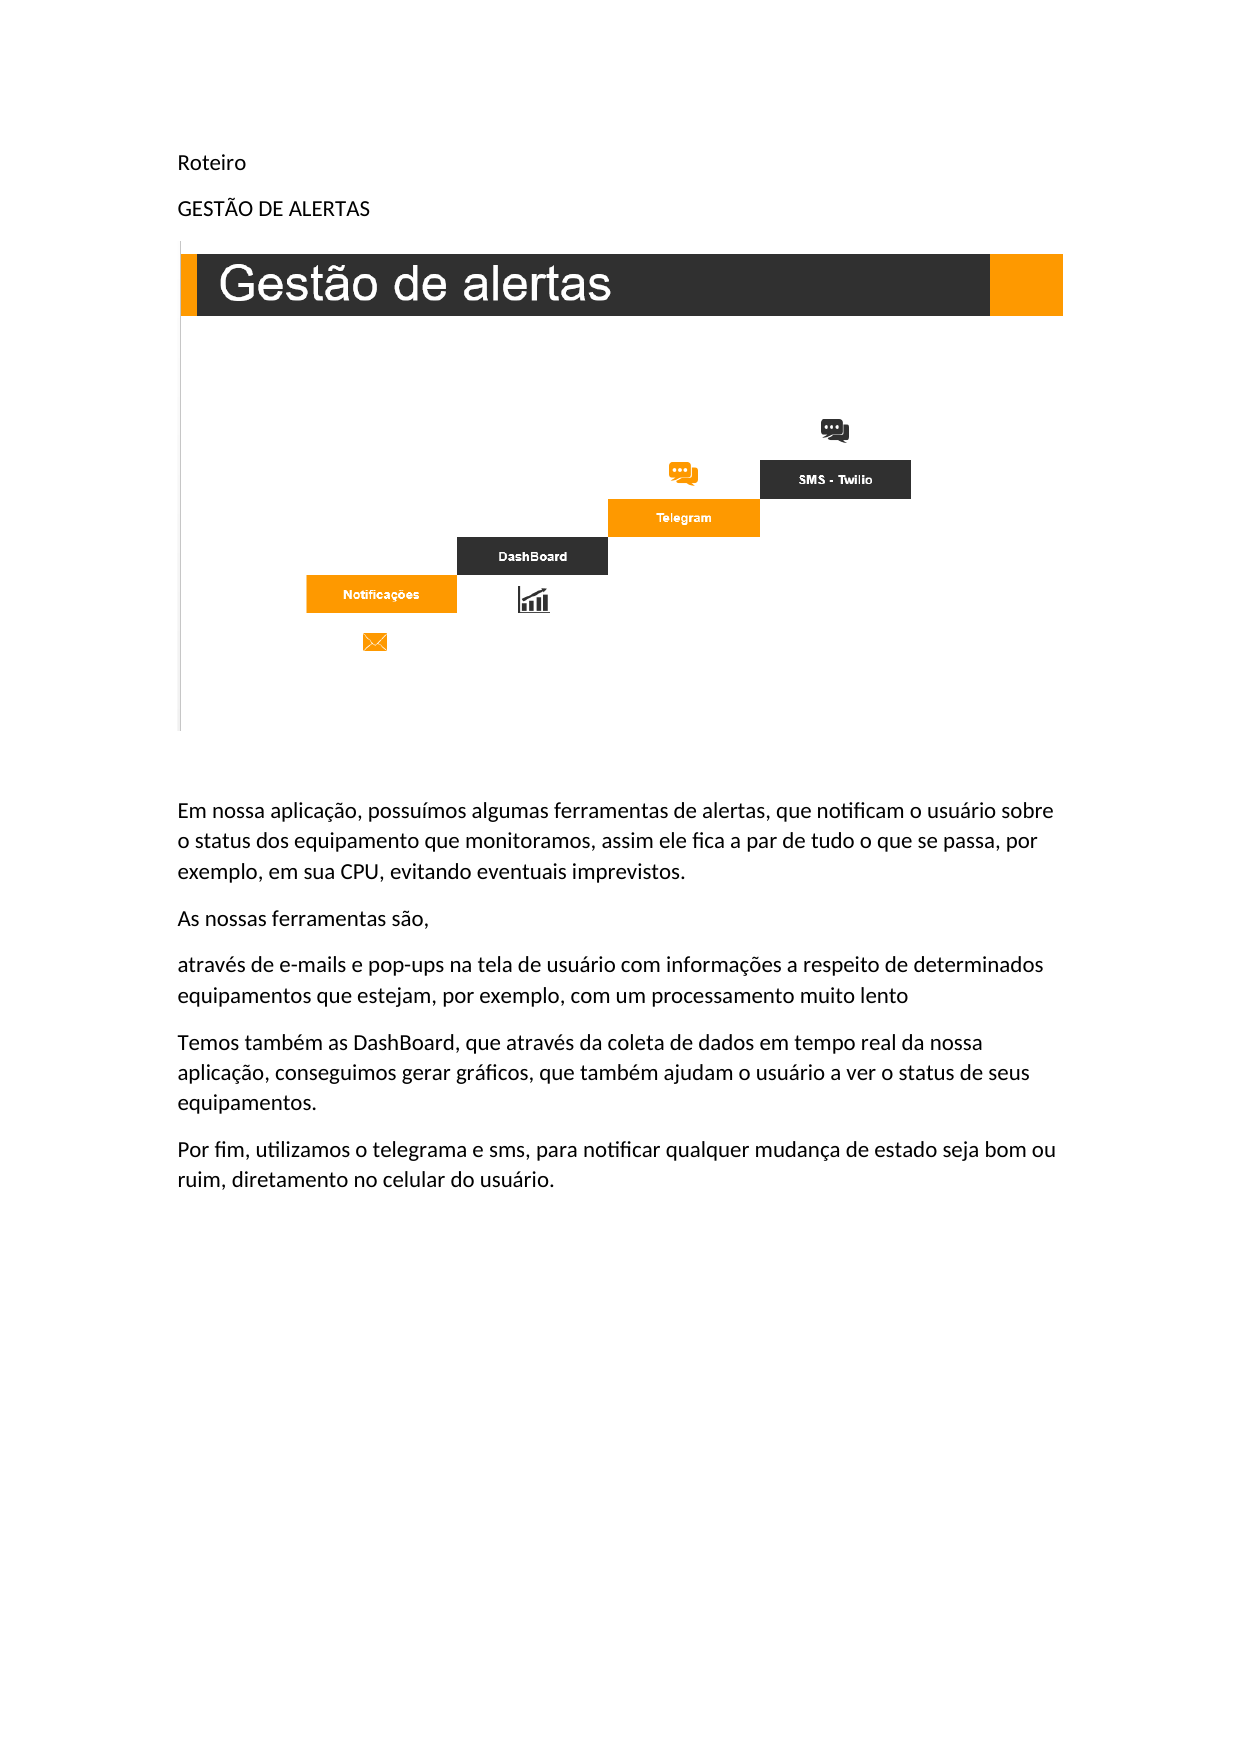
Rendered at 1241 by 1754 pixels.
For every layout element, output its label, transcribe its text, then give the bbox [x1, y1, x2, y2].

text através de e-mails e pop-ups na tela de usuário com informações a respeito de determinados equipamentos que estejam, por exemplo, com um processamento muito lento [177, 951, 1063, 1009]
text Por fim, utilizamos o telegrama e sms, para notificar qualquer mudança de estado seja bom ou ruim, diretamento no celular do usuário. [177, 1135, 1063, 1193]
text Roteiro [177, 148, 1063, 176]
text GESTÃO DE ALERTAS [177, 194, 1063, 222]
text Temos também as DashBoard, que através da coleta de dados em tempo real da nossa aplicação, conseguimos gerar gráficos, que também ajudam o usuário a ver o status de seus equipamentos. [177, 1028, 1063, 1116]
text Em nossa aplicação, possuímos algumas ferramentas de alertas, que notificam o usuário sobre o status dos equipamento que monitoramos, assim ele fica a par de tudo o que se passa, por exemplo, em sua CPU, evitando eventuais imprevistos. [177, 796, 1063, 885]
text As nossas ferramentas são, [177, 904, 1063, 932]
picture [177, 241, 1063, 731]
